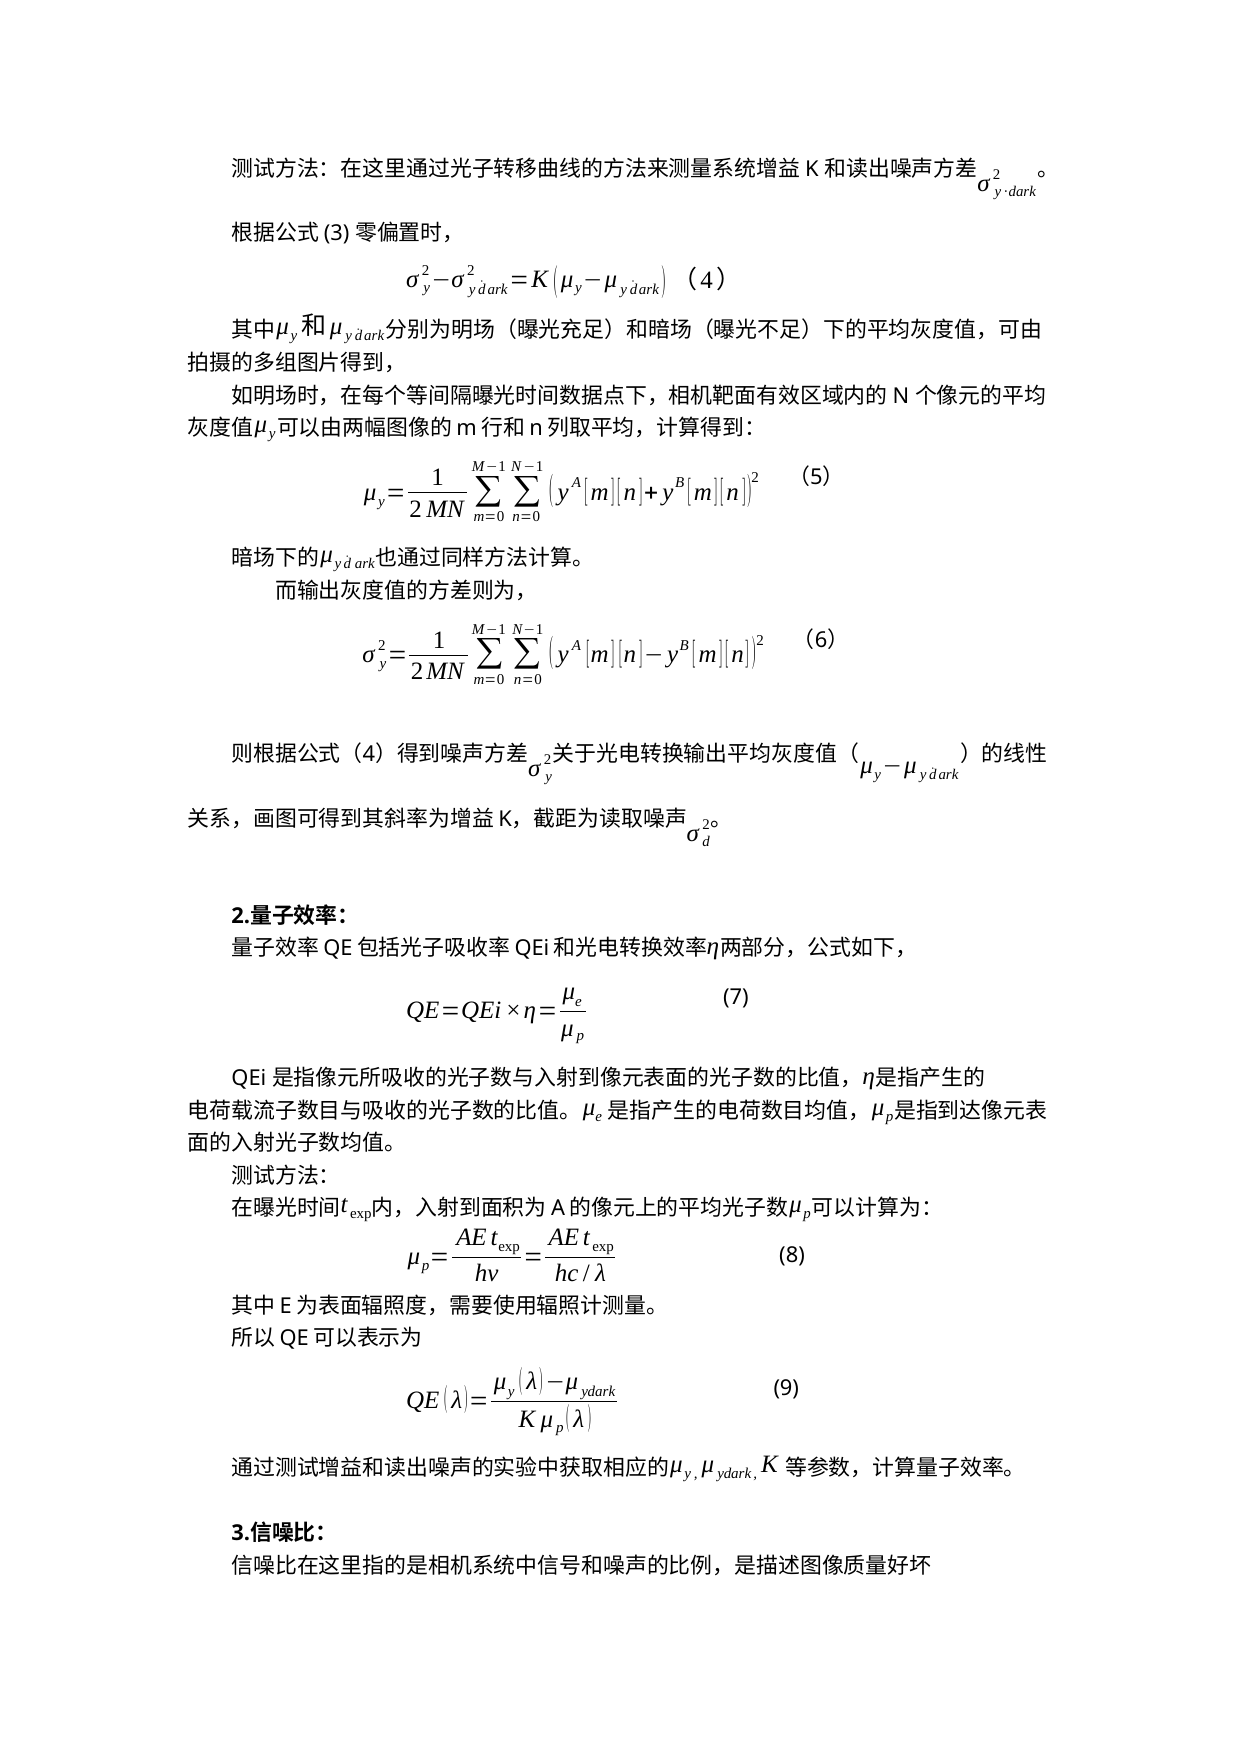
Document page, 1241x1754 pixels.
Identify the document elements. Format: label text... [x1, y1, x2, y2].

text （6） [319, 605, 1053, 702]
text 3.信噪比： [187, 1515, 1053, 1547]
text 暗场下的也通过同样方法计算。 [187, 540, 1053, 572]
text (9) [187, 1352, 1053, 1450]
text (8) [362, 1222, 1053, 1287]
text 在曝光时间内，入射到面积为A的像元上的平均光子数可以计算为： [187, 1190, 1053, 1222]
text 量子效率QE包括光子吸收率QEi和光电转换效率两部分，公式如下， [187, 930, 1053, 962]
text （5） [319, 442, 1053, 540]
text 则根据公式（4）得到噪声方差关于光电转换输出平均灰度值（）的线性关系，画图可得到其斜率为增益K，截距为读取噪声。 [187, 735, 1053, 865]
text 根据公式 (3) 零偏置时， [187, 215, 1053, 247]
text 而输出灰度值的方差则为， [187, 572, 1053, 605]
text 通过测试增益和读出噪声的实验中获取相应的 等参数，计算量子效率。 [187, 1450, 1053, 1482]
text QEi 是指像元所吸收的光子数与入射到像元表面的光子数的比值，是指产生的 [187, 1060, 1053, 1092]
text 电荷载流子数目与吸收的光子数的比值。 是指产生的电荷数目均值，是指到达像元表面的入射光子数均值。 [187, 1092, 1053, 1157]
text (7) [362, 962, 1053, 1060]
text 所以QE可以表示为 [187, 1320, 1053, 1352]
text 测试方法： [187, 1157, 1053, 1190]
text 其中分别为明场（曝光充足）和暗场（曝光不足）下的平均灰度值，可由拍摄的多组图片得到， [187, 312, 1053, 377]
text 其中E为表面辐照度，需要使用辐照计测量。 [187, 1287, 1053, 1320]
text 如明场时，在每个等间隔曝光时间数据点下，相机靶面有效区域内的 N 个像元的平均灰度值可以由两幅图像的m行和n列取平均，计算得到： [187, 377, 1053, 442]
text 2.量子效率： [187, 897, 1053, 930]
text 测试方法：在这里通过光子转移曲线的方法来测量系统增益 K 和读出噪声方差。 [187, 150, 1053, 215]
text 信噪比在这里指的是相机系统中信号和噪声的比例，是描述图像质量好坏 [187, 1547, 1053, 1580]
